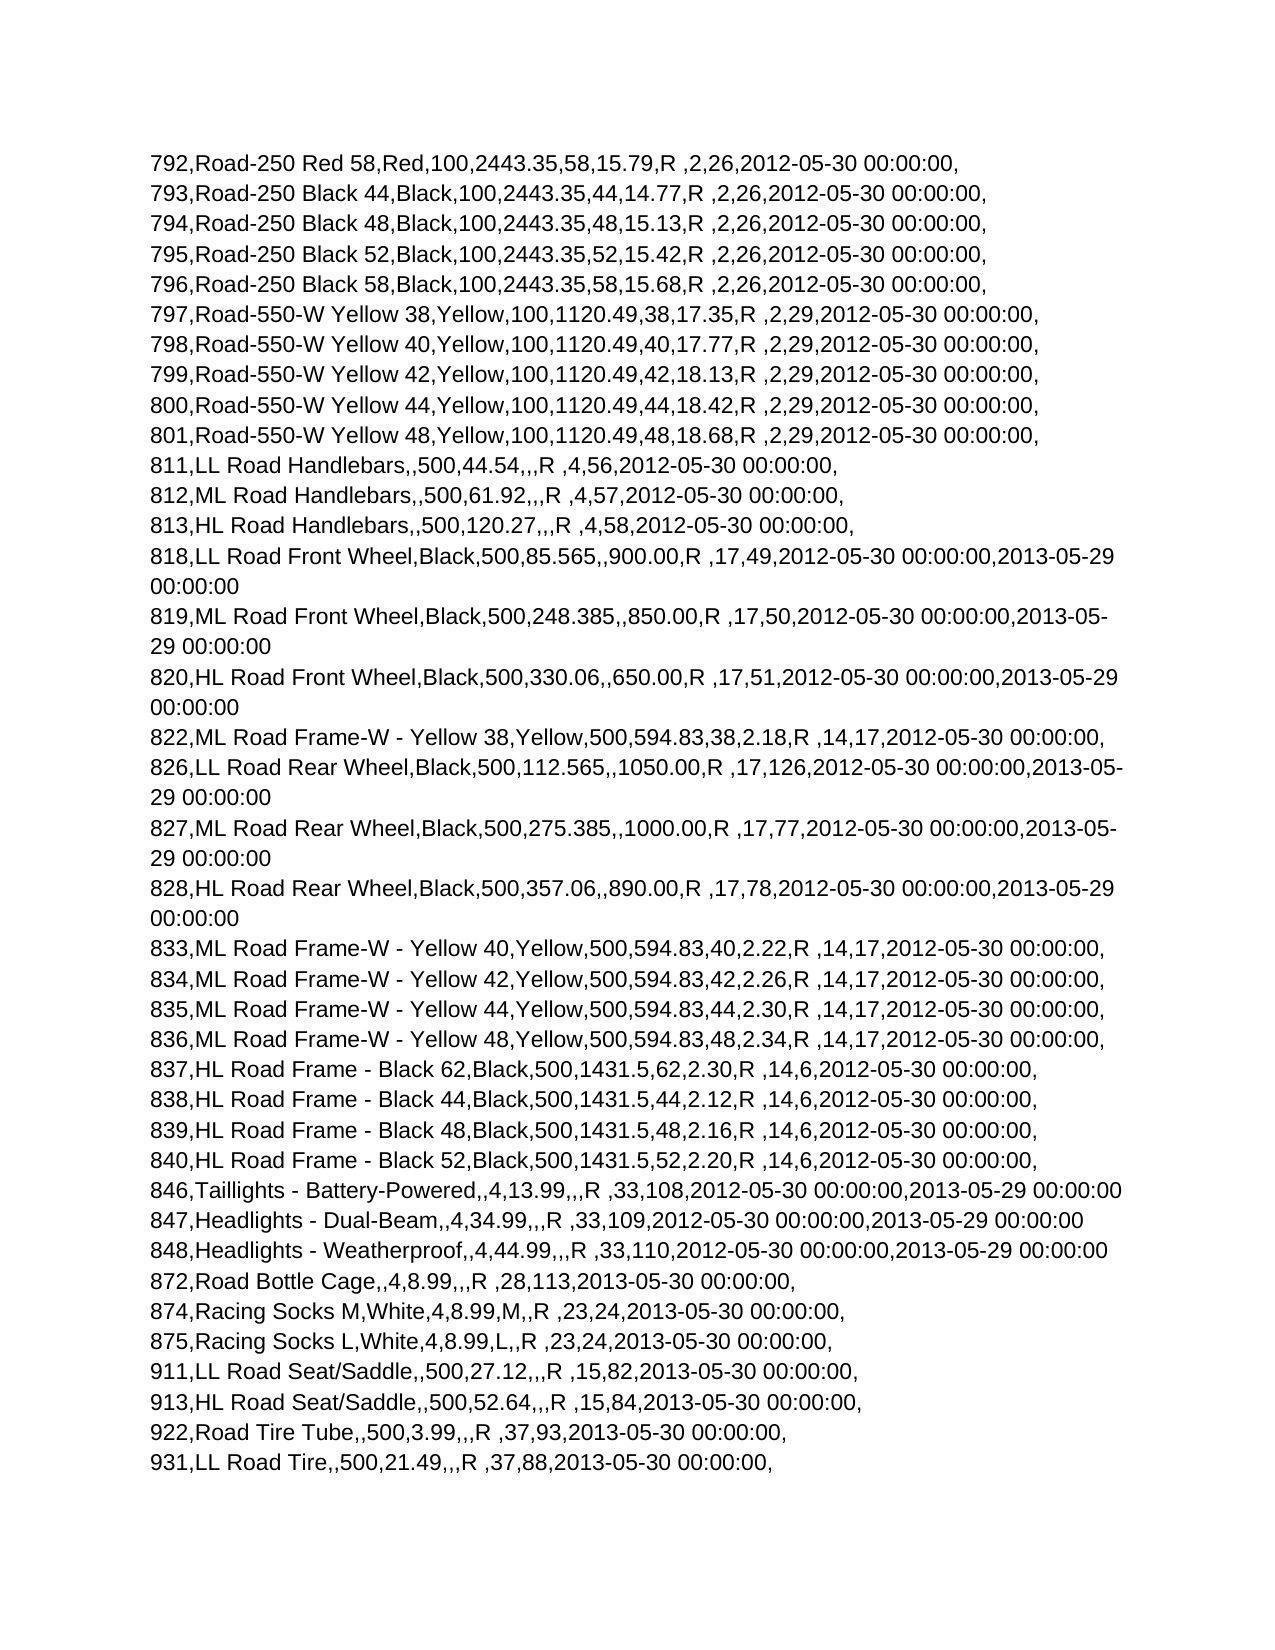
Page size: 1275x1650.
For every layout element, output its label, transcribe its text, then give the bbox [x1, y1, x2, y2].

text 828,HL Road Rear Wheel,Black,500,357.06,,890.00,R ,17,78,2012-05-30 00:00:00,2013-05-29 00:00:00 [150, 875, 1125, 932]
text 922,Road Tire Tube,,500,3.99,,,R ,37,93,2013-05-30 00:00:00, [150, 1419, 1125, 1445]
text 792,Road-250 Red 58,Red,100,2443.35,58,15.79,R ,2,26,2012-05-30 00:00:00, [150, 150, 1125, 176]
text 838,HL Road Frame - Black 44,Black,500,1431.5,44,2.12,R ,14,6,2012-05-30 00:00:00, [150, 1086, 1125, 1113]
text 800,Road-550-W Yellow 44,Yellow,100,1120.49,44,18.42,R ,2,29,2012-05-30 00:00:00, [150, 392, 1125, 418]
text 793,Road-250 Black 44,Black,100,2443.35,44,14.77,R ,2,26,2012-05-30 00:00:00, [150, 180, 1125, 207]
text 820,HL Road Front Wheel,Black,500,330.06,,650.00,R ,17,51,2012-05-30 00:00:00,2013-05-29 00:00:00 [150, 663, 1125, 720]
text 848,Headlights - Weatherproof,,4,44.99,,,R ,33,110,2012-05-30 00:00:00,2013-05-29 00:00:00 [150, 1237, 1125, 1264]
text 874,Racing Socks M,White,4,8.99,M,,R ,23,24,2013-05-30 00:00:00, [150, 1298, 1125, 1324]
text 836,ML Road Frame-W - Yellow 48,Yellow,500,594.83,48,2.34,R ,14,17,2012-05-30 00:00:00, [150, 1026, 1125, 1052]
text 822,ML Road Frame-W - Yellow 38,Yellow,500,594.83,38,2.18,R ,14,17,2012-05-30 00:00:00, [150, 724, 1125, 750]
text 794,Road-250 Black 48,Black,100,2443.35,48,15.13,R ,2,26,2012-05-30 00:00:00, [150, 210, 1125, 237]
text 827,ML Road Rear Wheel,Black,500,275.385,,1000.00,R ,17,77,2012-05-30 00:00:00,2013-05-29 00:00:00 [150, 814, 1125, 871]
text 796,Road-250 Black 58,Black,100,2443.35,58,15.68,R ,2,26,2012-05-30 00:00:00, [150, 271, 1125, 297]
text 911,LL Road Seat/Saddle,,500,27.12,,,R ,15,82,2013-05-30 00:00:00, [150, 1358, 1125, 1385]
text 913,HL Road Seat/Saddle,,500,52.64,,,R ,15,84,2013-05-30 00:00:00, [150, 1388, 1125, 1415]
text 847,Headlights - Dual-Beam,,4,34.99,,,R ,33,109,2012-05-30 00:00:00,2013-05-29 00:00:00 [150, 1207, 1125, 1234]
text 798,Road-550-W Yellow 40,Yellow,100,1120.49,40,17.77,R ,2,29,2012-05-30 00:00:00, [150, 331, 1125, 358]
text 931,LL Road Tire,,500,21.49,,,R ,37,88,2013-05-30 00:00:00, [150, 1449, 1125, 1475]
text 819,ML Road Front Wheel,Black,500,248.385,,850.00,R ,17,50,2012-05-30 00:00:00,2013-05-29 00:00:00 [150, 603, 1125, 660]
text 811,LL Road Handlebars,,500,44.54,,,R ,4,56,2012-05-30 00:00:00, [150, 452, 1125, 478]
text 837,HL Road Frame - Black 62,Black,500,1431.5,62,2.30,R ,14,6,2012-05-30 00:00:00, [150, 1056, 1125, 1083]
text 797,Road-550-W Yellow 38,Yellow,100,1120.49,38,17.35,R ,2,29,2012-05-30 00:00:00, [150, 301, 1125, 327]
text 799,Road-550-W Yellow 42,Yellow,100,1120.49,42,18.13,R ,2,29,2012-05-30 00:00:00, [150, 361, 1125, 388]
text 812,ML Road Handlebars,,500,61.92,,,R ,4,57,2012-05-30 00:00:00, [150, 482, 1125, 509]
text 795,Road-250 Black 52,Black,100,2443.35,52,15.42,R ,2,26,2012-05-30 00:00:00, [150, 241, 1125, 267]
text 872,Road Bottle Cage,,4,8.99,,,R ,28,113,2013-05-30 00:00:00, [150, 1268, 1125, 1294]
text 840,HL Road Frame - Black 52,Black,500,1431.5,52,2.20,R ,14,6,2012-05-30 00:00:00, [150, 1147, 1125, 1173]
text 875,Racing Socks L,White,4,8.99,L,,R ,23,24,2013-05-30 00:00:00, [150, 1328, 1125, 1354]
text 834,ML Road Frame-W - Yellow 42,Yellow,500,594.83,42,2.26,R ,14,17,2012-05-30 00:00:00, [150, 966, 1125, 992]
text 801,Road-550-W Yellow 48,Yellow,100,1120.49,48,18.68,R ,2,29,2012-05-30 00:00:00, [150, 422, 1125, 448]
text 835,ML Road Frame-W - Yellow 44,Yellow,500,594.83,44,2.30,R ,14,17,2012-05-30 00:00:00, [150, 996, 1125, 1022]
text 839,HL Road Frame - Black 48,Black,500,1431.5,48,2.16,R ,14,6,2012-05-30 00:00:00, [150, 1117, 1125, 1143]
text 813,HL Road Handlebars,,500,120.27,,,R ,4,58,2012-05-30 00:00:00, [150, 512, 1125, 539]
text 833,ML Road Frame-W - Yellow 40,Yellow,500,594.83,40,2.22,R ,14,17,2012-05-30 00:00:00, [150, 935, 1125, 962]
text 826,LL Road Rear Wheel,Black,500,112.565,,1050.00,R ,17,126,2012-05-30 00:00:00,2013-05-29 00:00:00 [150, 754, 1125, 811]
text 818,LL Road Front Wheel,Black,500,85.565,,900.00,R ,17,49,2012-05-30 00:00:00,2013-05-29 00:00:00 [150, 543, 1125, 599]
text 846,Taillights - Battery-Powered,,4,13.99,,,R ,33,108,2012-05-30 00:00:00,2013-05-29 00:00:00 [150, 1177, 1125, 1203]
